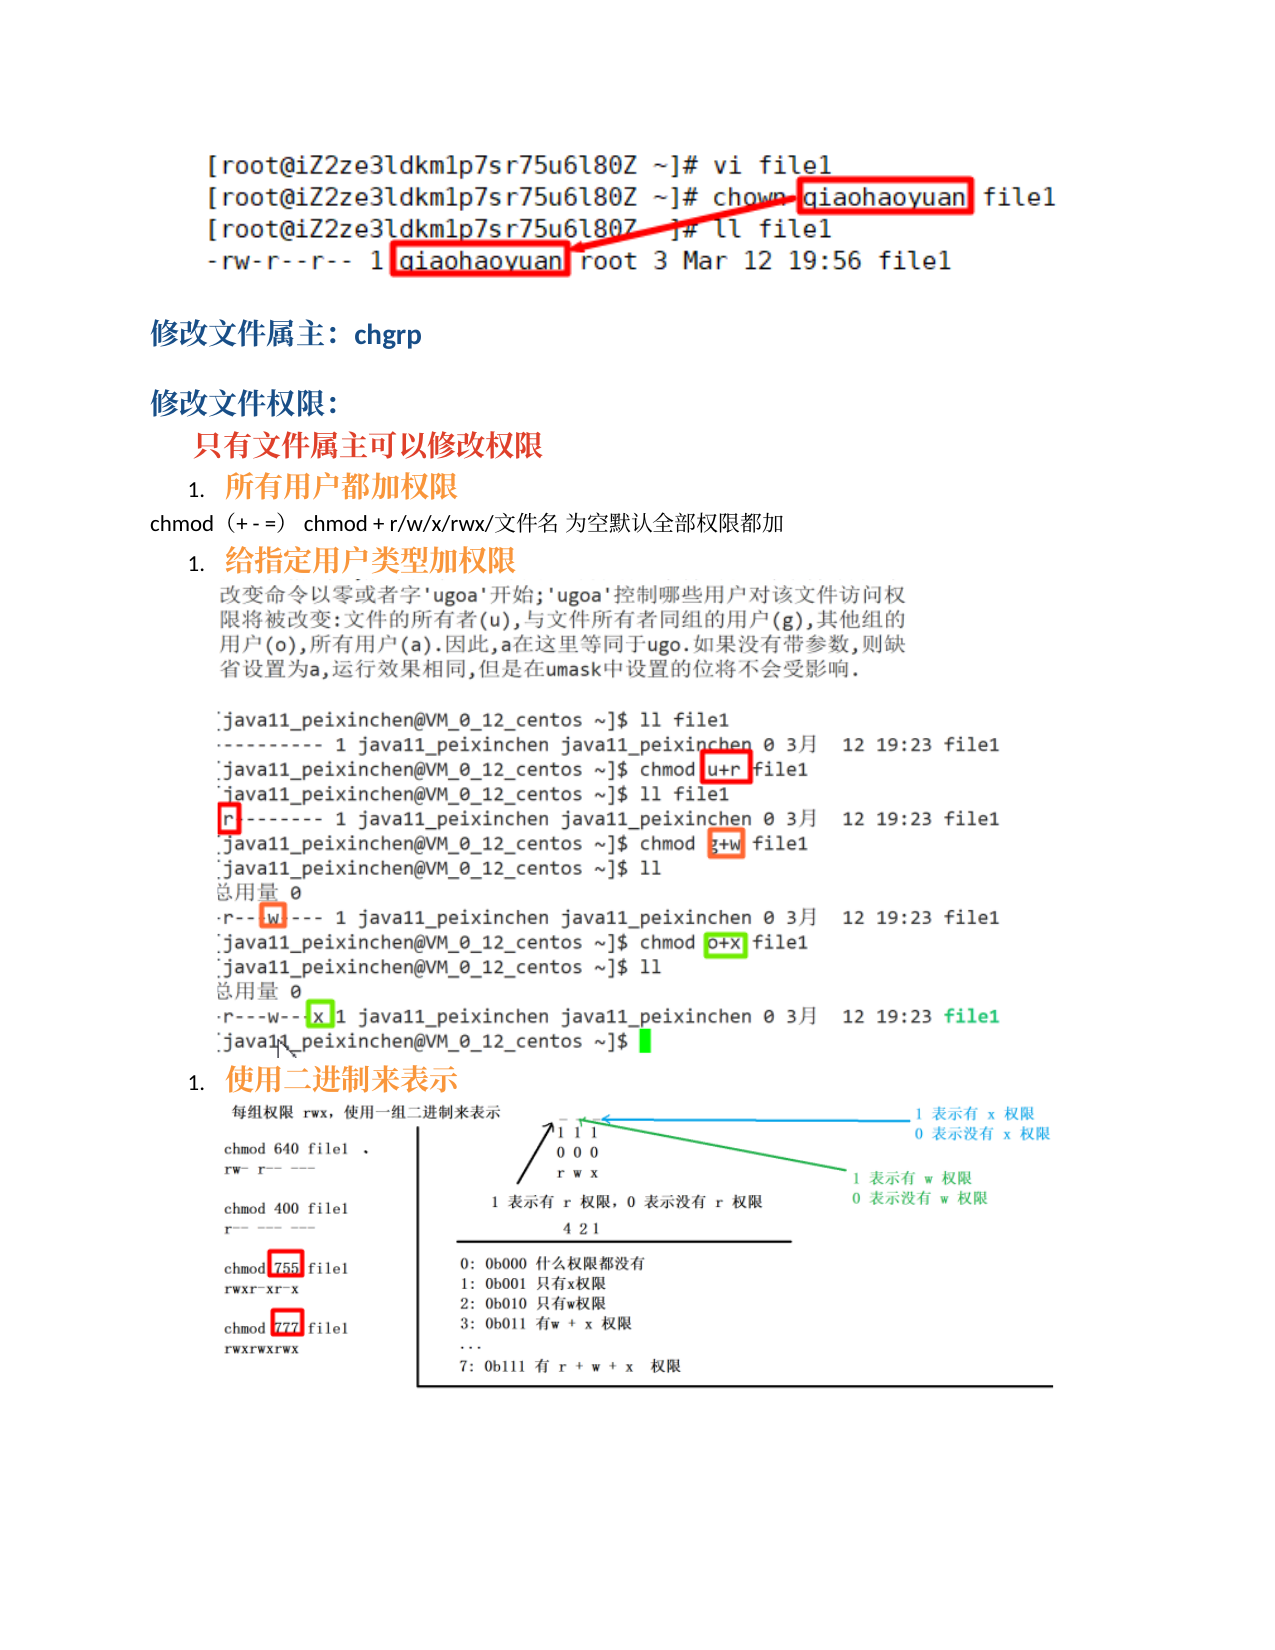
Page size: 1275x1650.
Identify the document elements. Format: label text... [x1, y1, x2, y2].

list 给指定用户类型加权限 [187, 538, 1125, 579]
text 修改文件属主：chgrp [150, 311, 1125, 353]
text 修改文件权限： [150, 381, 1125, 422]
list 所有用户都加权限 [187, 464, 1125, 506]
text chmod（+ - =） chmod + r/w/x/rwx/文件名 为空默认全部权限都加 [150, 506, 1125, 538]
text 只有文件属主可以修改权限 [194, 422, 1125, 464]
picture [205, 150, 1070, 283]
picture [221, 1099, 1054, 1396]
picture [217, 579, 1058, 1058]
list 使用二进制来表示 [187, 1057, 1125, 1099]
